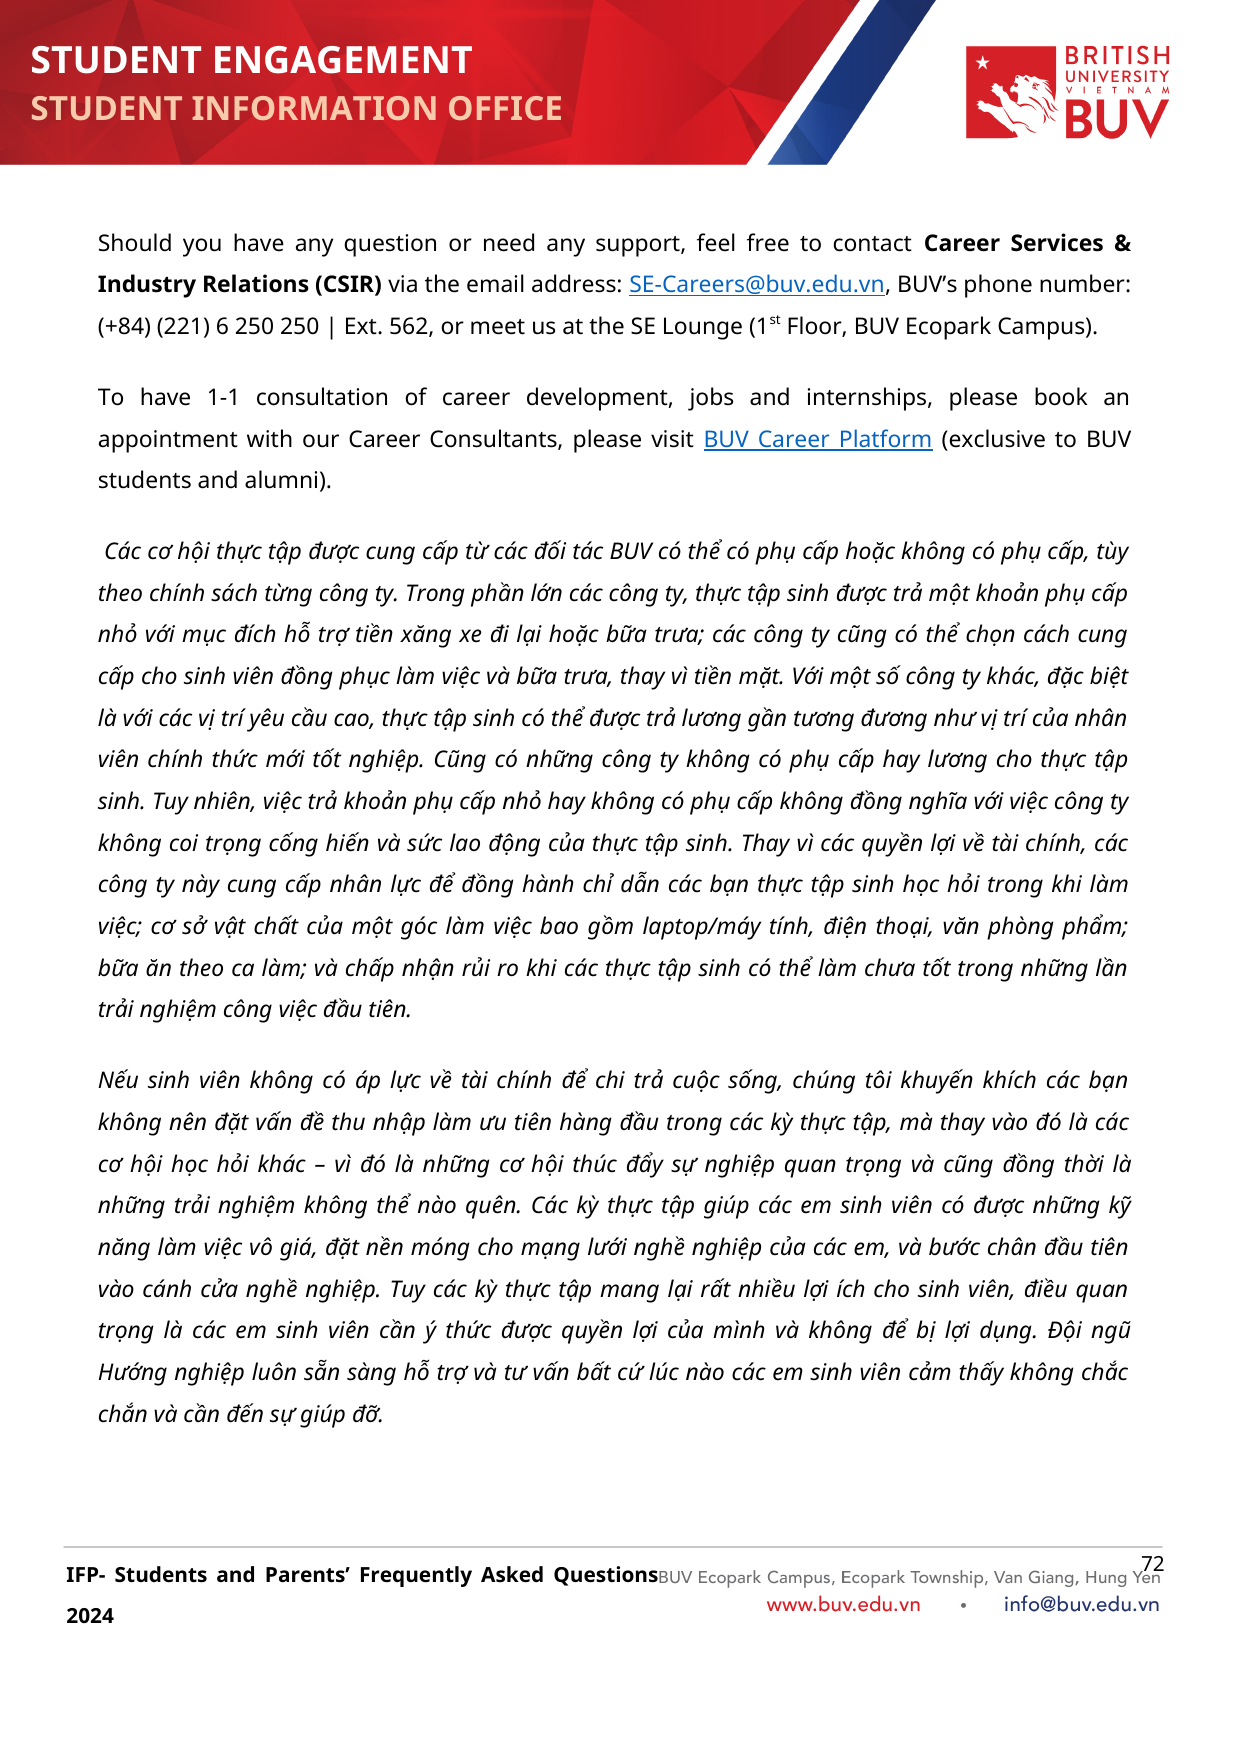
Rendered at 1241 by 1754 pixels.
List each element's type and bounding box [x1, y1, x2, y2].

picture [0, 1544, 1234, 1679]
picture [0, 0, 1240, 166]
